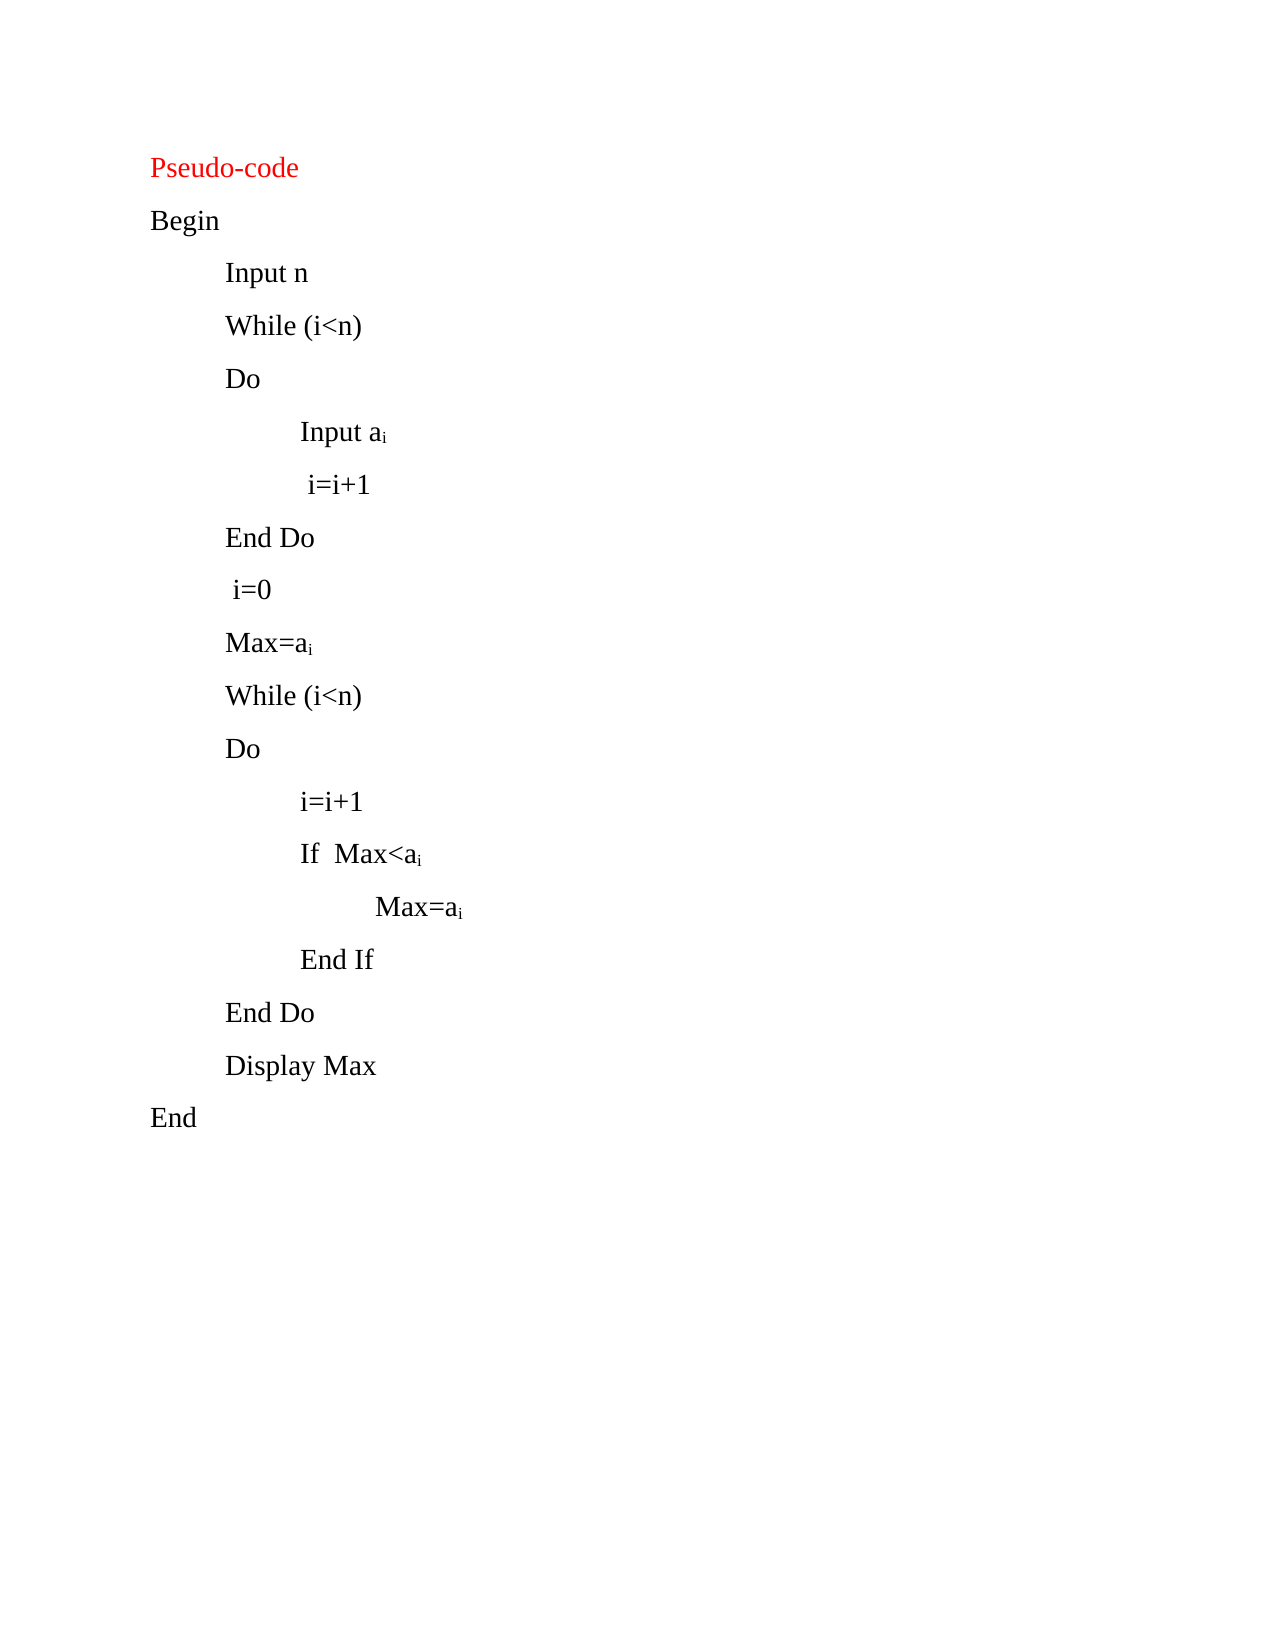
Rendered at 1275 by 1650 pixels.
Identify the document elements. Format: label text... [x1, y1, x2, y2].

text Display Max [150, 1048, 1125, 1081]
text End Do [150, 520, 1125, 553]
text Pseudo-code [150, 150, 1125, 183]
text While (i<n) [150, 678, 1125, 712]
text i=0 [150, 572, 1125, 606]
text While (i<n) [150, 308, 1125, 342]
text If Max<ai [150, 837, 1125, 870]
text i=i+1 [150, 467, 1125, 500]
text Do [150, 731, 1125, 764]
text Input ai [150, 414, 1125, 448]
text Max=ai [150, 625, 1125, 659]
text i=i+1 [150, 784, 1125, 817]
text End If [150, 942, 1125, 976]
text Begin [150, 203, 1125, 236]
text Do [150, 361, 1125, 395]
text Max=ai [150, 889, 1125, 923]
text Input n [150, 256, 1125, 289]
text End Do [150, 995, 1125, 1028]
text End [150, 1101, 1125, 1134]
